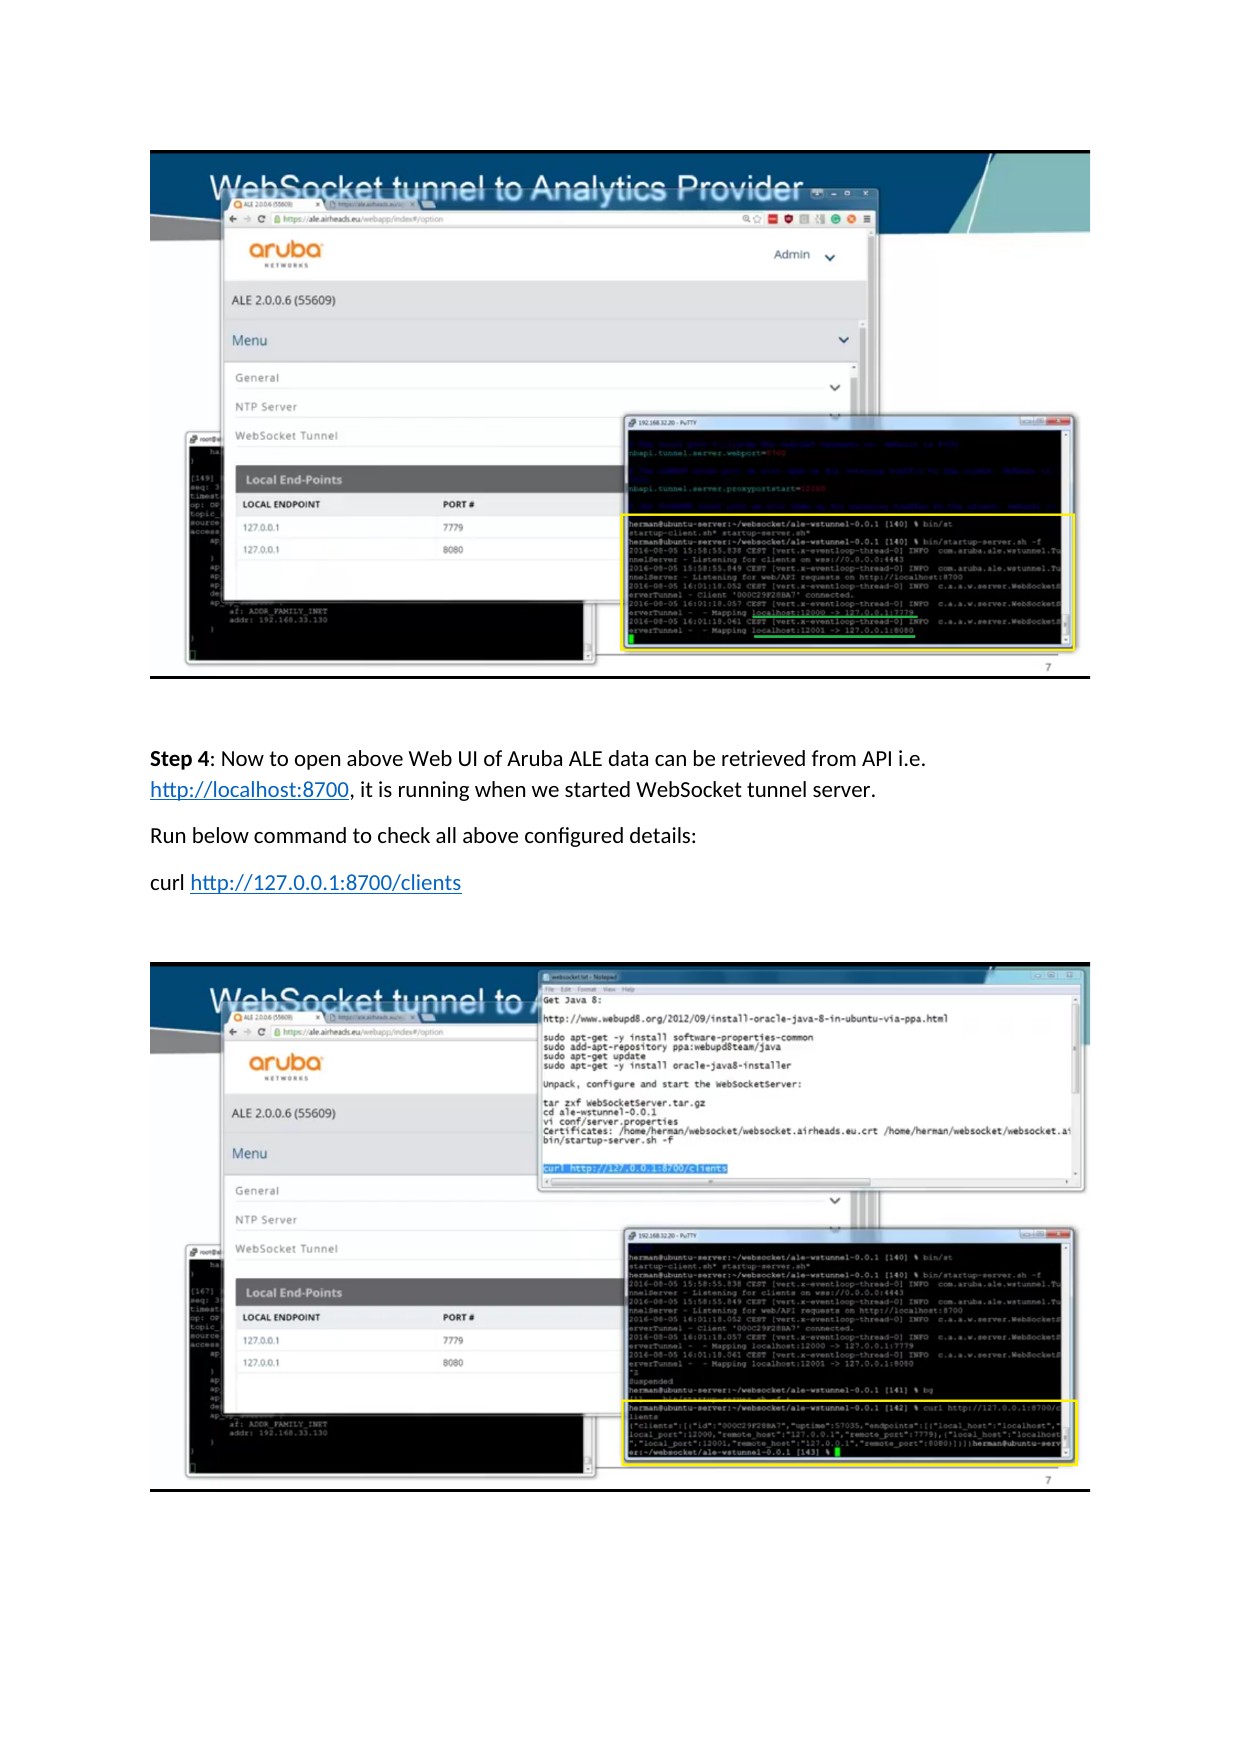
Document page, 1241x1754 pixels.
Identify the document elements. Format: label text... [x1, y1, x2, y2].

picture [150, 150, 1091, 679]
picture [150, 962, 1091, 1492]
text curl http://127.0.0.1:8700/clients [150, 868, 1090, 897]
text Step 4: Now to open above Web UI of Aruba ALE data can be retrieved from API i.e. http://localhost:8700, it is running when we started WebSocket tunnel server. [150, 744, 1090, 803]
text Run below command to check all above configured details: [150, 822, 1090, 850]
